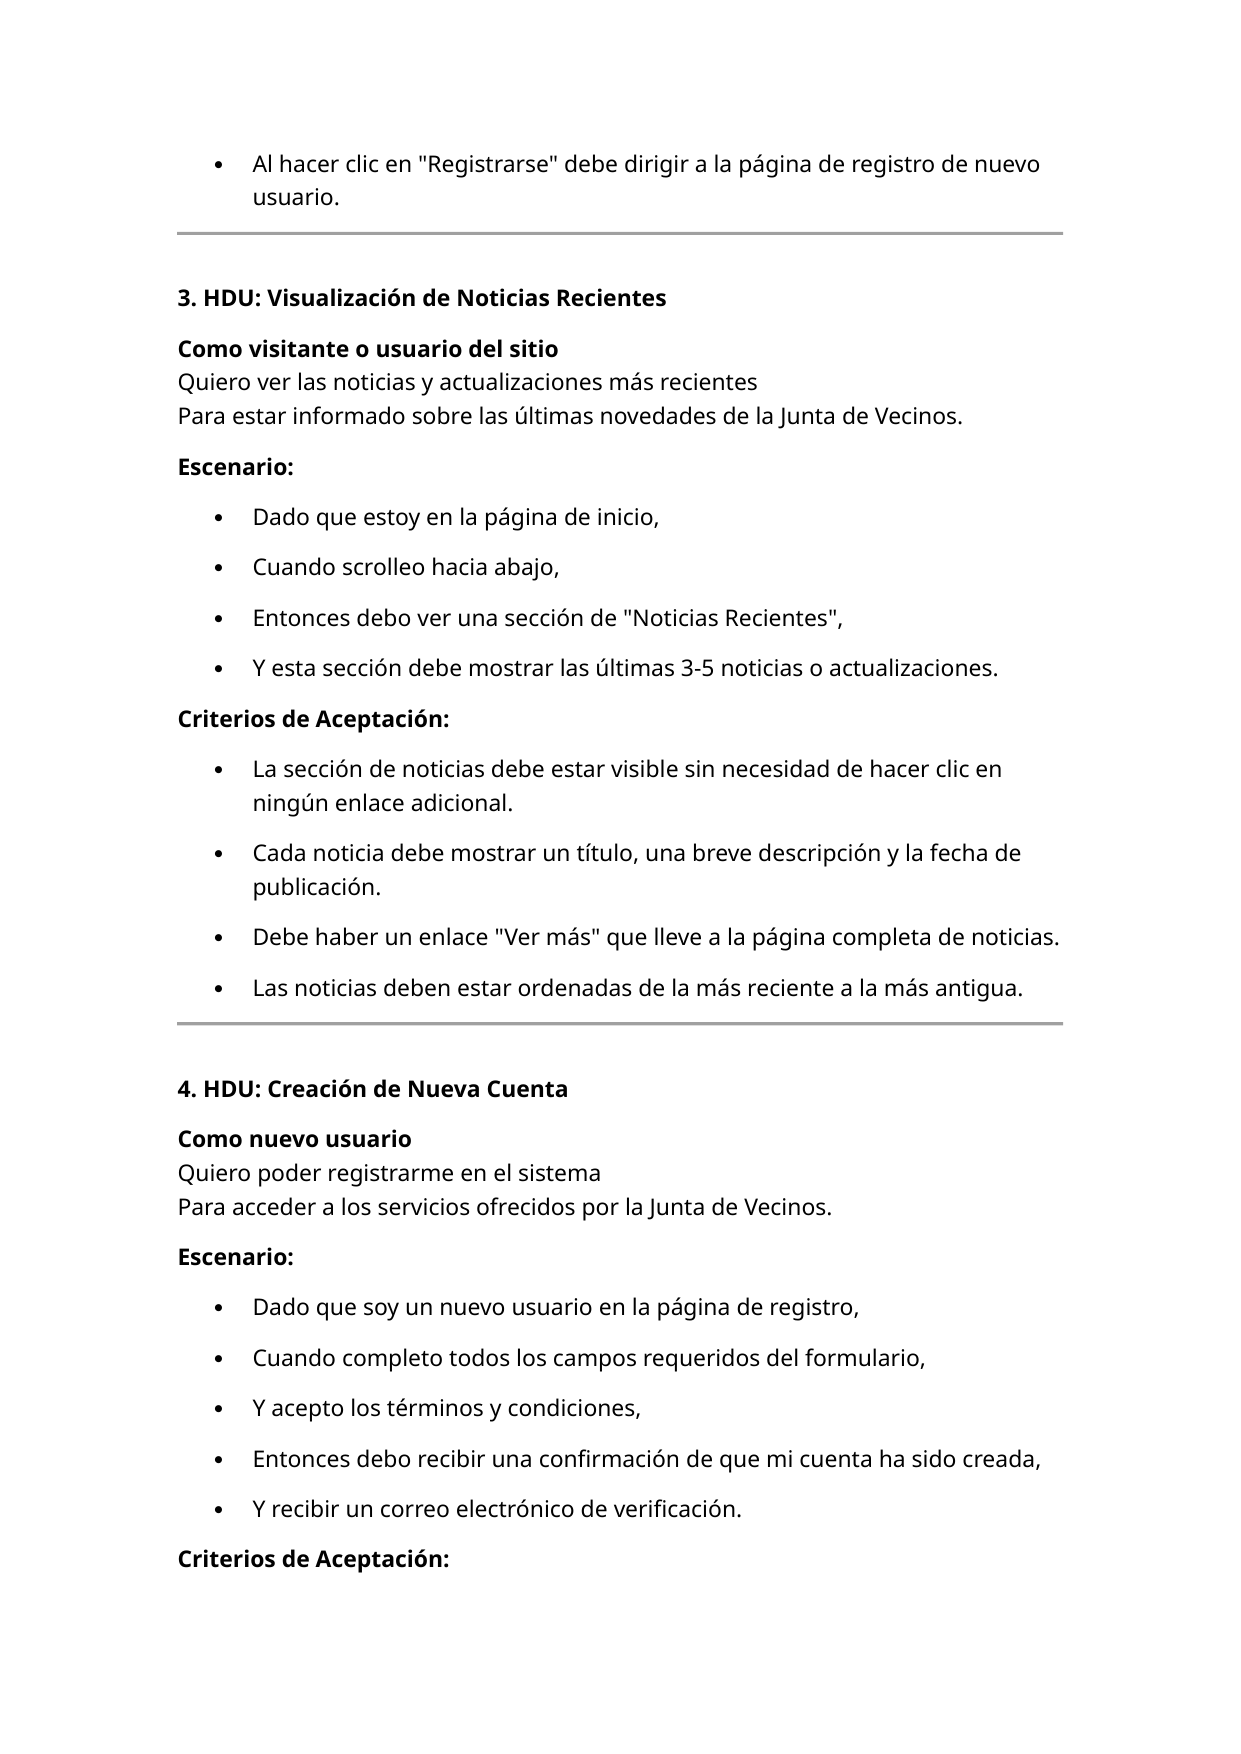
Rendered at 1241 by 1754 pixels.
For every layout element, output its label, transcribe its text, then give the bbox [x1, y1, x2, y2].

list Entonces debo ver una sección de "Noticias Recientes", [215, 602, 1063, 633]
list Y acepto los términos y condiciones, [215, 1392, 1063, 1423]
text 3. HDU: Visualización de Noticias Recientes [177, 282, 1063, 313]
list Y recibir un correo electrónico de verificación. [215, 1493, 1063, 1524]
list Entonces debo recibir una confirmación de que mi cuenta ha sido creada, [215, 1443, 1063, 1474]
list Al hacer clic en "Registrarse" debe dirigir a la página de registro de nuevo usuario. [215, 148, 1063, 213]
text Escenario: [177, 1241, 1063, 1272]
text Escenario: [177, 451, 1063, 482]
list Las noticias deben estar ordenadas de la más reciente a la más antigua. [215, 972, 1063, 1003]
list Cada noticia debe mostrar un título, una breve descripción y la fecha de publicación. [215, 837, 1063, 902]
text 4. HDU: Creación de Nueva Cuenta [177, 1073, 1063, 1104]
text Como visitante o usuario del sitio Quiero ver las noticias y actualizaciones más recientes Para estar informado sobre las últimas novedades de la Junta de Vecinos. [177, 333, 1063, 431]
list Dado que estoy en la página de inicio, [215, 501, 1063, 532]
list Cuando completo todos los campos requeridos del formulario, [215, 1342, 1063, 1373]
list Debe haber un enlace "Ver más" que lleve a la página completa de noticias. [215, 921, 1063, 953]
list La sección de noticias debe estar visible sin necesidad de hacer clic en ningún enlace adicional. [215, 753, 1063, 818]
text Criterios de Aceptación: [177, 1543, 1063, 1575]
text Como nuevo usuario Quiero poder registrarme en el sistema Para acceder a los servicios ofrecidos por la Junta de Vecinos. [177, 1123, 1063, 1222]
text Criterios de Aceptación: [177, 703, 1063, 734]
list Dado que soy un nuevo usuario en la página de registro, [215, 1291, 1063, 1323]
list Cuando scrolleo hacia abajo, [215, 551, 1063, 583]
list Y esta sección debe mostrar las últimas 3-5 noticias o actualizaciones. [215, 652, 1063, 683]
